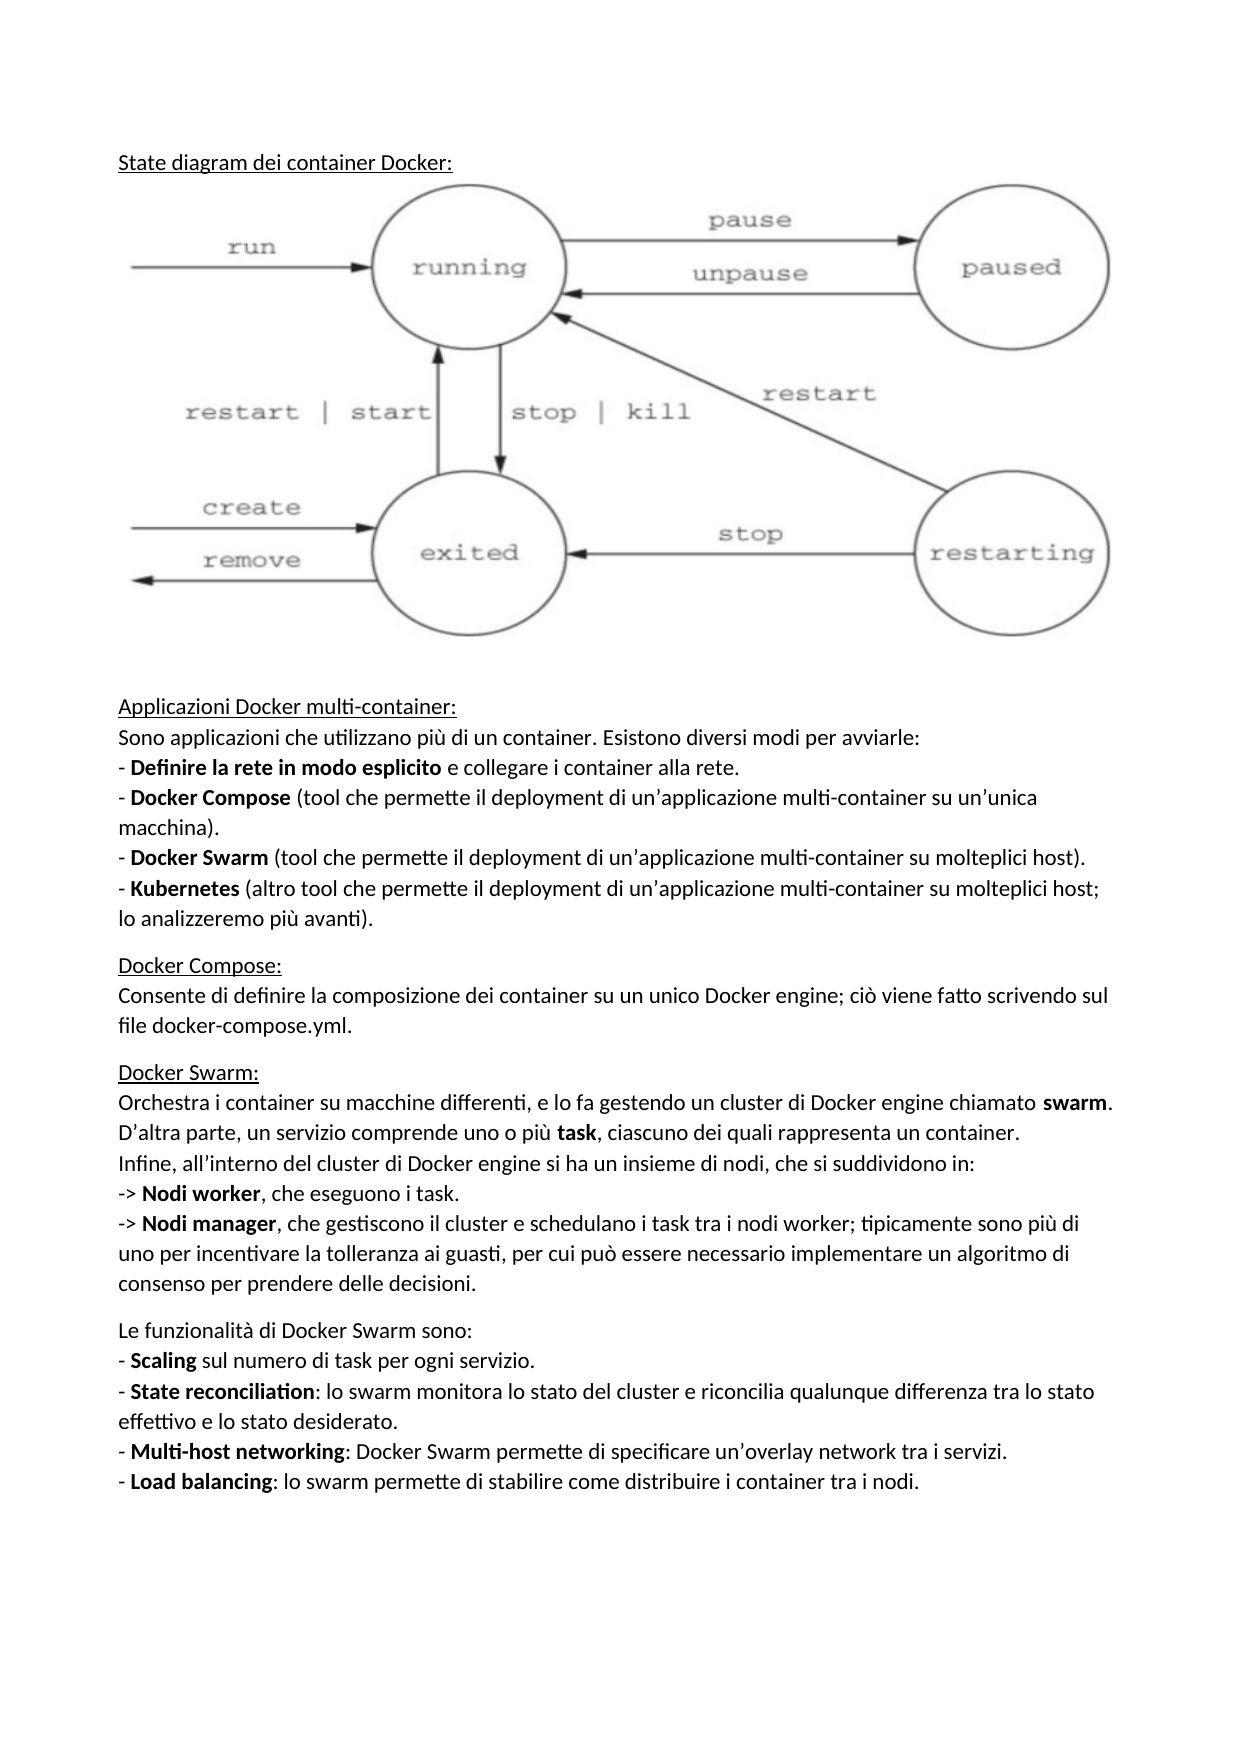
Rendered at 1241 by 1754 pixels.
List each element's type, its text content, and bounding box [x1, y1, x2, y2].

text Docker Swarm: Orchestra i container su macchine differenti, e lo fa gestendo un cluster di Docker engine chiamato swarm. D’altra parte, un servizio comprende uno o più task, ciascuno dei quali rappresenta un container. Infine, all’interno del cluster di Docker engine si ha un insieme di nodi, che si suddividono in: -> Nodi worker, che eseguono i task. -> Nodi manager, che gestiscono il cluster e schedulano i task tra i nodi worker; tipicamente sono più di uno per incentivare la tolleranza ai guasti, per cui può essere necessario implementare un algoritmo di consenso per prendere delle decisioni. [118, 1058, 1122, 1298]
text State diagram dei container Docker: [118, 148, 1122, 177]
text Le funzionalità di Docker Swarm sono: - Scaling sul numero di task per ogni servizio. - State reconciliation: lo swarm monitora lo stato del cluster e riconcilia qualunque differenza tra lo stato effettivo e lo stato desiderato. - Multi-host networking: Docker Swarm permette di specificare un’overlay network tra i servizi. - Load balancing: lo swarm permette di stabilire come distribuire i container tra i nodi. [118, 1316, 1122, 1496]
text Applicazioni Docker multi-container: Sono applicazioni che utilizzano più di un container. Esistono diversi modi per avviarle: - Definire la rete in modo esplicito e collegare i container alla rete. - Docker Compose (tool che permette il deployment di un’applicazione multi-container su un’unica macchina). - Docker Swarm (tool che permette il deployment di un’applicazione multi-container su molteplici host). - Kubernetes (altro tool che permette il deployment di un’applicazione multi-container su molteplici host; lo analizzeremo più avanti). [118, 662, 1122, 932]
picture [118, 177, 1123, 644]
text Docker Compose: Consente di definire la composizione dei container su un unico Docker engine; ciò viene fatto scrivendo sul file docker-compose.yml. [118, 951, 1122, 1039]
